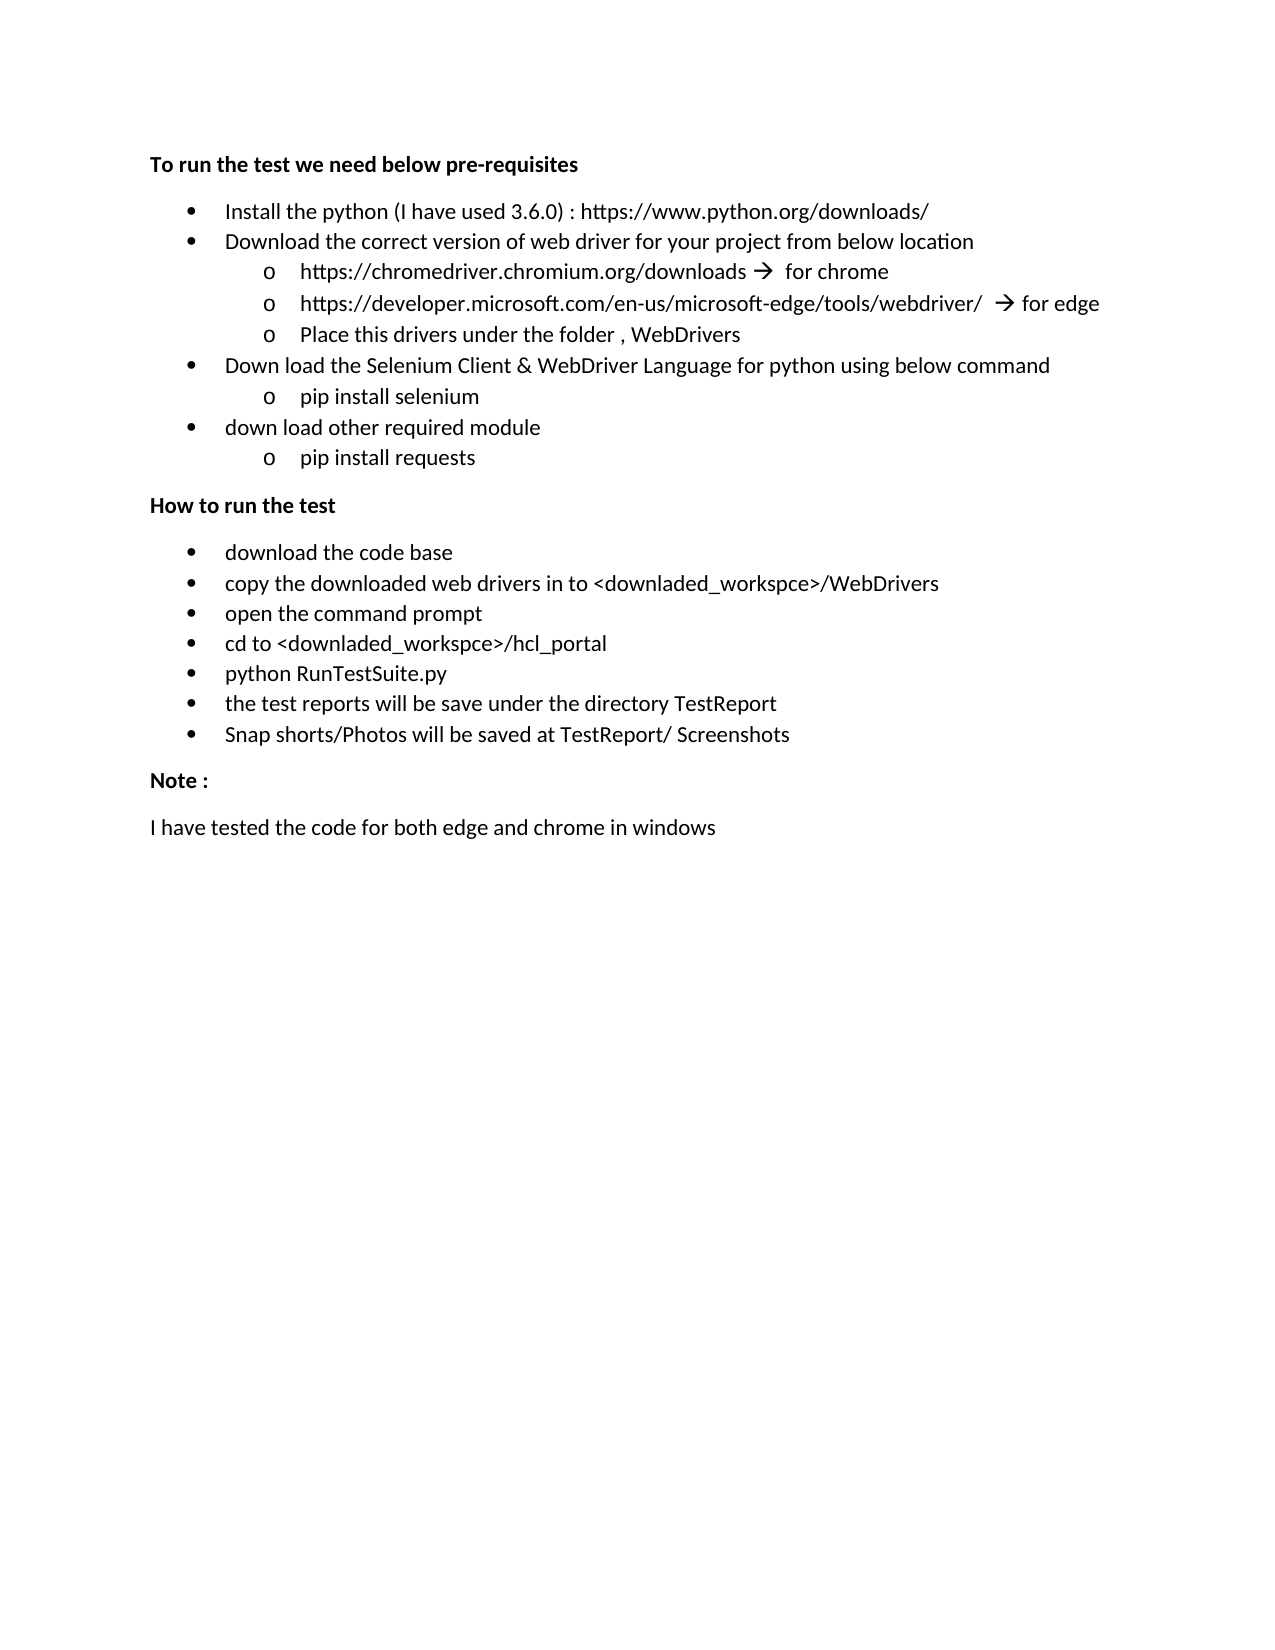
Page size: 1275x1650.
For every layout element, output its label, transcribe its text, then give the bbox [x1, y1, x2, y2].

list https://developer.microsoft.com/en-us/microsoft-edge/tools/webdriver/ for edge [262, 289, 1125, 318]
list down load other required module [187, 413, 1125, 441]
list python RunTestSuite.py [187, 659, 1125, 687]
list Install the python (I have used 3.6.0) : https://www.python.org/downloads/ [187, 197, 1125, 225]
list Down load the Selenium Client & WebDriver Language for python using below command [187, 352, 1125, 380]
text I have tested the code for both edge and chrome in windows [150, 813, 1125, 842]
list Download the correct version of web driver for your project from below location [187, 227, 1125, 255]
text To run the test we need below pre-requisites [150, 150, 1125, 178]
list https://chromedriver.chromium.org/downloads for chrome [262, 257, 1125, 286]
list cd to <downladed_workspce>/hcl_portal [187, 629, 1125, 657]
list the test reports will be save under the directory TestReport [187, 689, 1125, 718]
list Place this drivers under the folder , WebDrivers [262, 320, 1125, 349]
list copy the downloaded web drivers in to <downladed_workspce>/WebDrivers [187, 569, 1125, 597]
list pip install requests [262, 443, 1125, 473]
list pip install selenium [262, 382, 1125, 411]
list download the code base [187, 538, 1125, 567]
text How to run the test [150, 492, 1125, 520]
list open the command prompt [187, 599, 1125, 627]
list Snap shorts/Photos will be saved at TestReport/ Screenshots [187, 720, 1125, 748]
text Note : [150, 767, 1125, 795]
